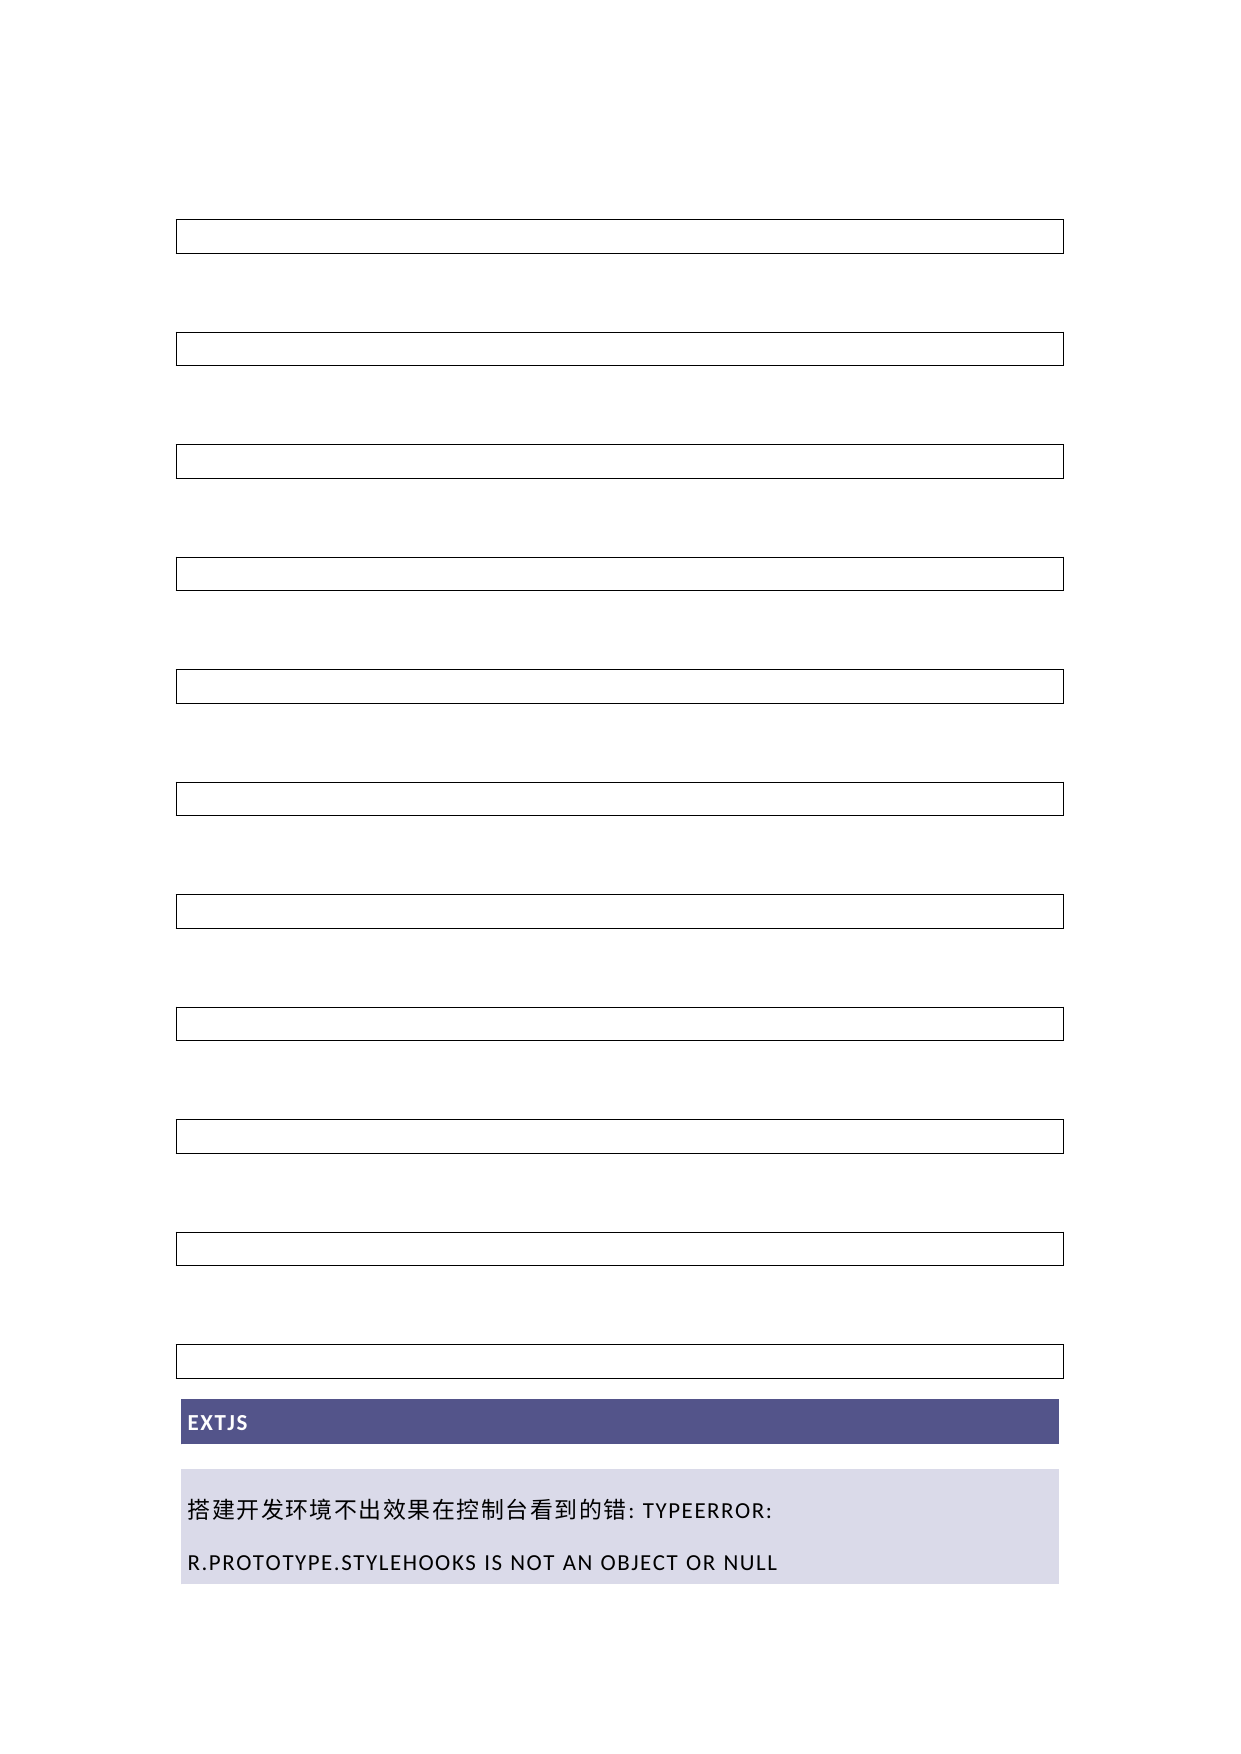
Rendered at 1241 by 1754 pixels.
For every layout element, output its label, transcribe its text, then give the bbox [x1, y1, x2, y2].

table_header [177, 445, 1063, 478]
subtitle Extjs [188, 1406, 1053, 1438]
subtitle 搭建开发环境不出效果在控制台看到的错: TypeError: r.prototype.styleHooks is not an object or null [188, 1476, 1053, 1578]
table_header [177, 895, 1063, 928]
table_header [177, 670, 1063, 703]
table_header [177, 1345, 1063, 1378]
table_header [177, 1233, 1063, 1265]
table_header [177, 783, 1063, 815]
table_header [177, 1120, 1063, 1153]
table_header [177, 220, 1063, 253]
table_header [177, 1008, 1063, 1040]
table_header [177, 333, 1063, 365]
table_header [177, 558, 1063, 590]
